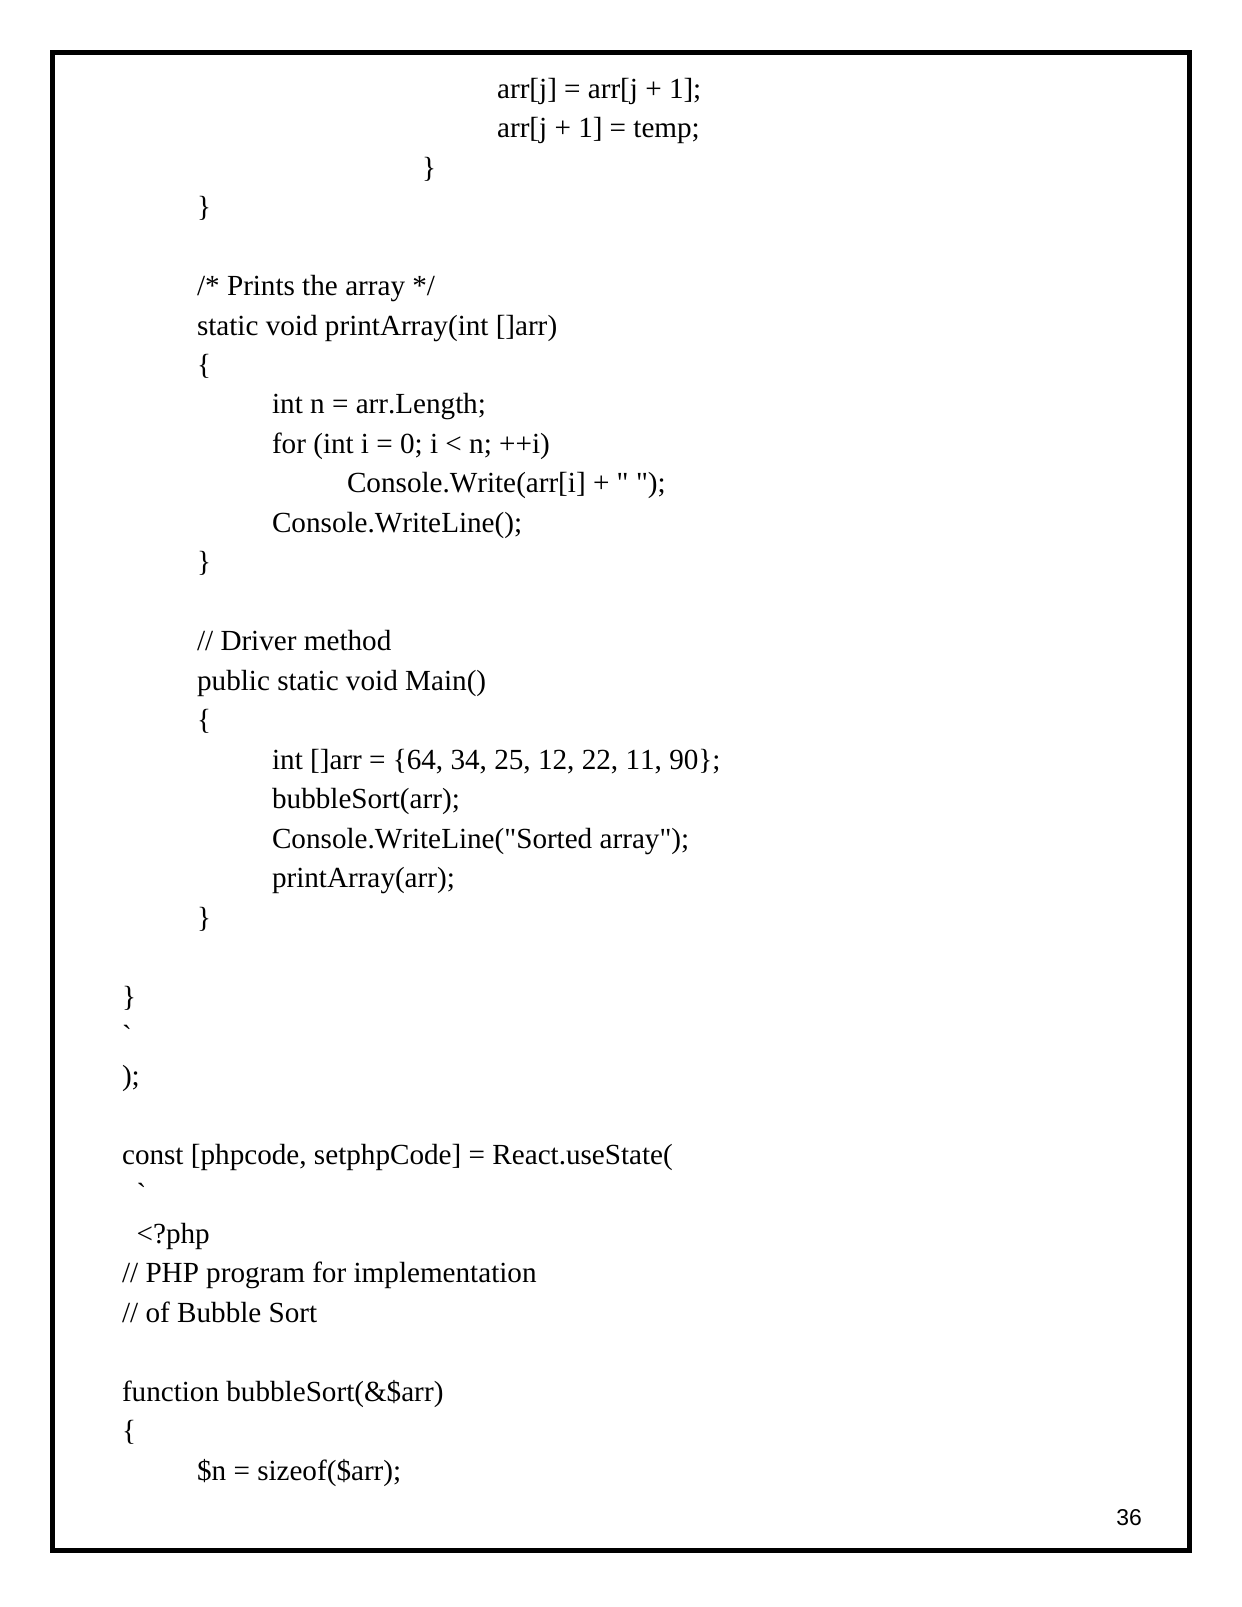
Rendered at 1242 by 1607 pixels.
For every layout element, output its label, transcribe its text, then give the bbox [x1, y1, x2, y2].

text int n = arr.Length; [122, 387, 1142, 420]
text } [122, 189, 1142, 223]
text function bubbleSort(&$arr) [122, 1374, 1142, 1407]
text Console.WriteLine(); [122, 505, 1142, 539]
text arr[j + 1] = temp; [122, 110, 1142, 144]
text public static void Main() [122, 663, 1142, 697]
text const [phpcode, setphpCode] = React.useState( [122, 1137, 1142, 1170]
text bubbleSort(arr); [122, 781, 1142, 815]
text } [122, 979, 1142, 1012]
text // of Bubble Sort [122, 1295, 1142, 1328]
text arr[j] = arr[j + 1]; [122, 71, 1142, 104]
text /* Prints the array */ [122, 268, 1142, 302]
text ` [122, 1018, 1142, 1052]
text ); [122, 1058, 1142, 1091]
text Console.WriteLine("Sorted array"); [122, 821, 1142, 854]
text int []arr = {64, 34, 25, 12, 22, 11, 90}; [122, 742, 1142, 776]
text { [122, 702, 1142, 736]
text Console.Write(arr[i] + " "); [122, 466, 1142, 499]
text } [122, 544, 1142, 578]
text for (int i = 0; i < n; ++i) [122, 426, 1142, 460]
text { [122, 347, 1142, 381]
text $n = sizeof($arr); [122, 1453, 1142, 1486]
text ` [122, 1176, 1142, 1210]
text // Driver method [122, 623, 1142, 657]
text <?php [122, 1216, 1142, 1249]
text // PHP program for implementation [122, 1255, 1142, 1289]
text { [122, 1413, 1142, 1447]
text } [122, 150, 1142, 183]
text static void printArray(int []arr) [122, 308, 1142, 341]
text printArray(arr); [122, 860, 1142, 894]
text } [122, 900, 1142, 933]
